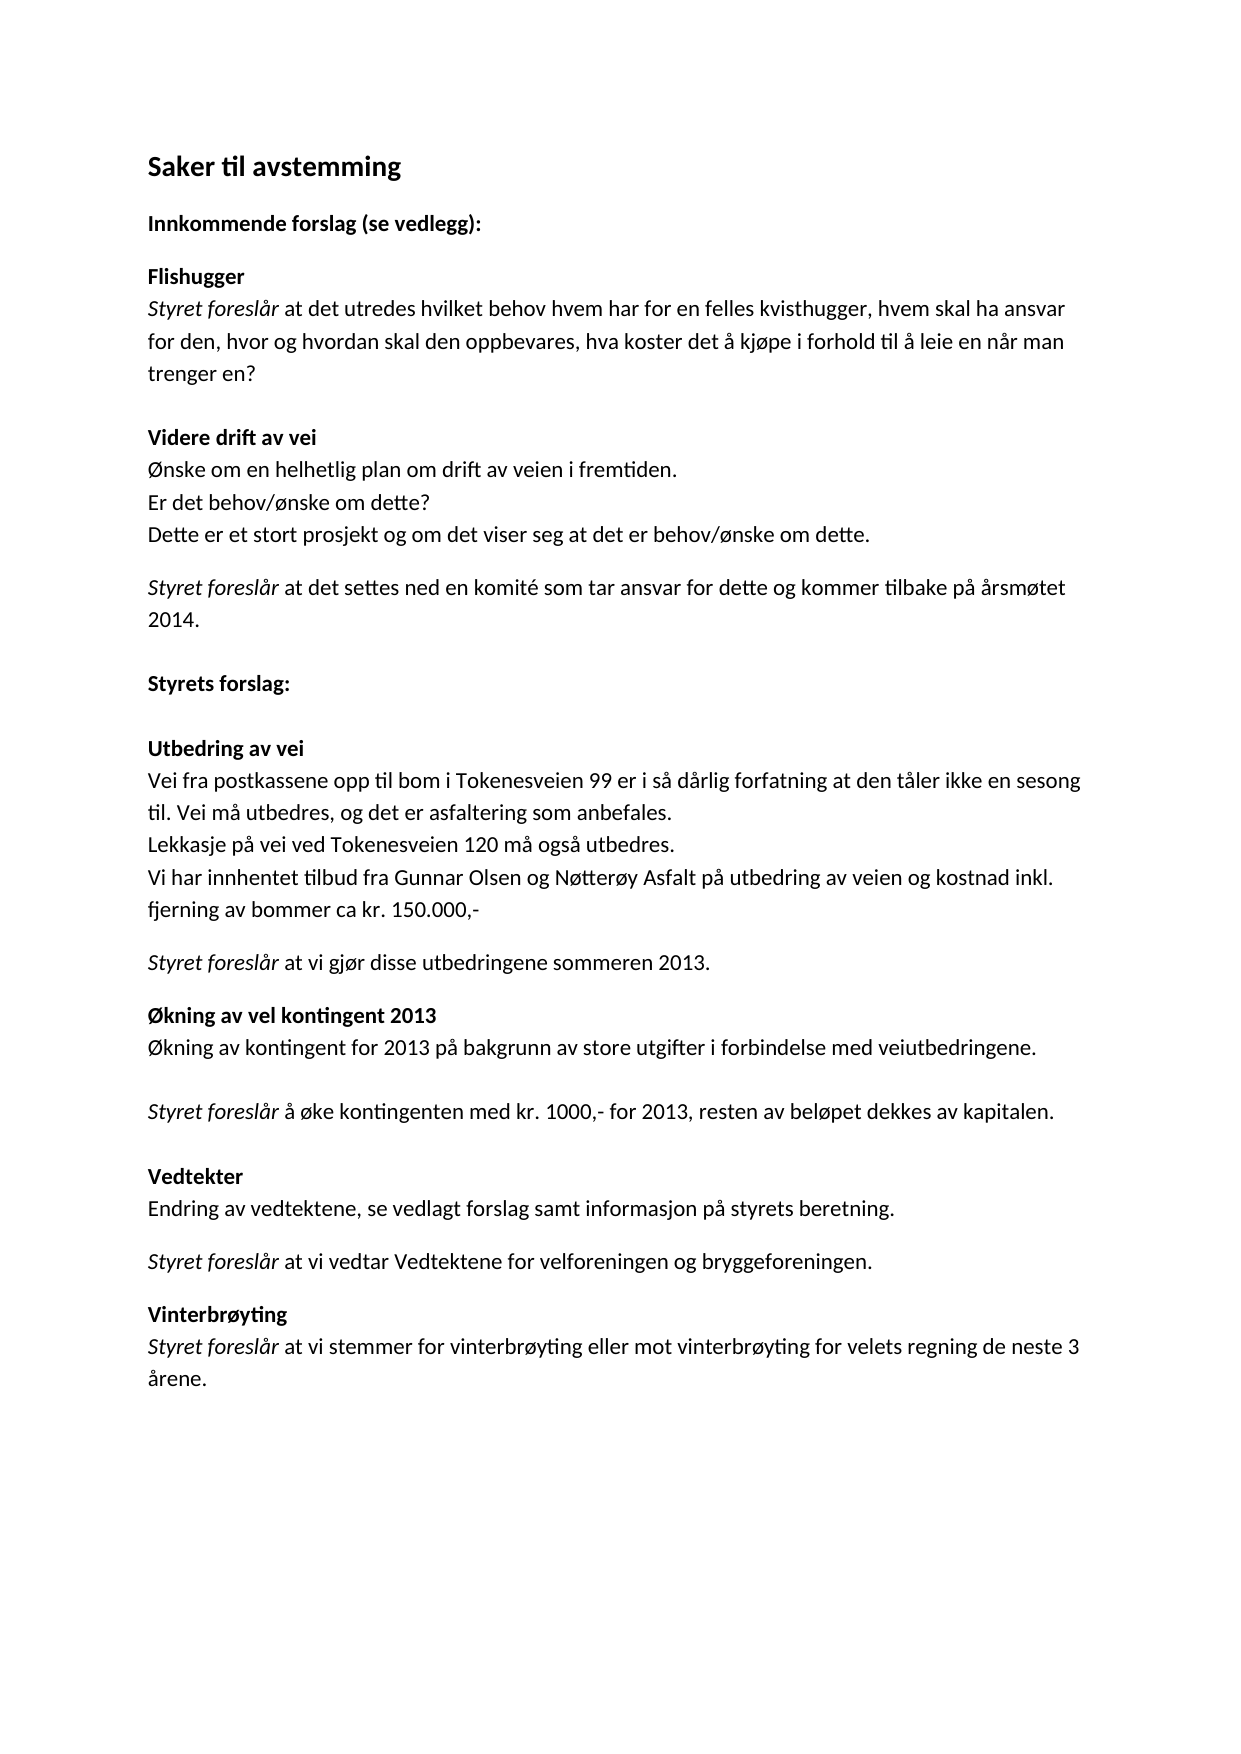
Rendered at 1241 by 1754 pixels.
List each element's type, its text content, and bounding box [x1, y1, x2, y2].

text Styret foreslår at vi gjør disse utbedringene sommeren 2013. [148, 948, 1093, 976]
text Styret foreslår at det settes ned en komité som tar ansvar for dette og kommer tilbake på årsmøtet 2014. Styrets forslag: Utbedring av vei Vei fra postkassene opp til bom i Tokenesveien 99 er i så dårlig forfatning at den tåler ikke en sesong til. Vei må utbedres, og det er asfaltering som anbefales. Lekkasje på vei ved Tokenesveien 120 må også utbedres. Vi har innhentet tilbud fra Gunnar Olsen og Nøtterøy Asfalt på utbedring av veien og kostnad inkl. fjerning av bommer ca kr. 150.000,- [148, 573, 1093, 923]
text Flishugger Styret foreslår at det utredes hvilket behov hvem har for en felles kvisthugger, hvem skal ha ansvar for den, hvor og hvordan skal den oppbevares, hva koster det å kjøpe i forhold til å leie en når man trenger en? Videre drift av vei Ønske om en helhetlig plan om drift av veien i fremtiden. Er det behov/ønske om dette? Dette er et stort prosjekt og om det viser seg at det er behov/ønske om dette. [148, 262, 1093, 548]
text Innkommende forslag (se vedlegg): [148, 209, 1093, 237]
text Styret foreslår at vi vedtar Vedtektene for velforeningen og bryggeforeningen. [148, 1247, 1093, 1275]
text Vinterbrøyting Styret foreslår at vi stemmer for vinterbrøyting eller mot vinterbrøyting for velets regning de neste 3 årene. [148, 1300, 1093, 1392]
text Saker til avstemming [148, 148, 1093, 183]
text Økning av vel kontingent 2013 Økning av kontingent for 2013 på bakgrunn av store utgifter i forbindelse med veiutbedringene. Styret foreslår å øke kontingenten med kr. 1000,- for 2013, resten av beløpet dekkes av kapitalen. Vedtekter Endring av vedtektene, se vedlagt forslag samt informasjon på styrets beretning. [148, 1001, 1093, 1222]
